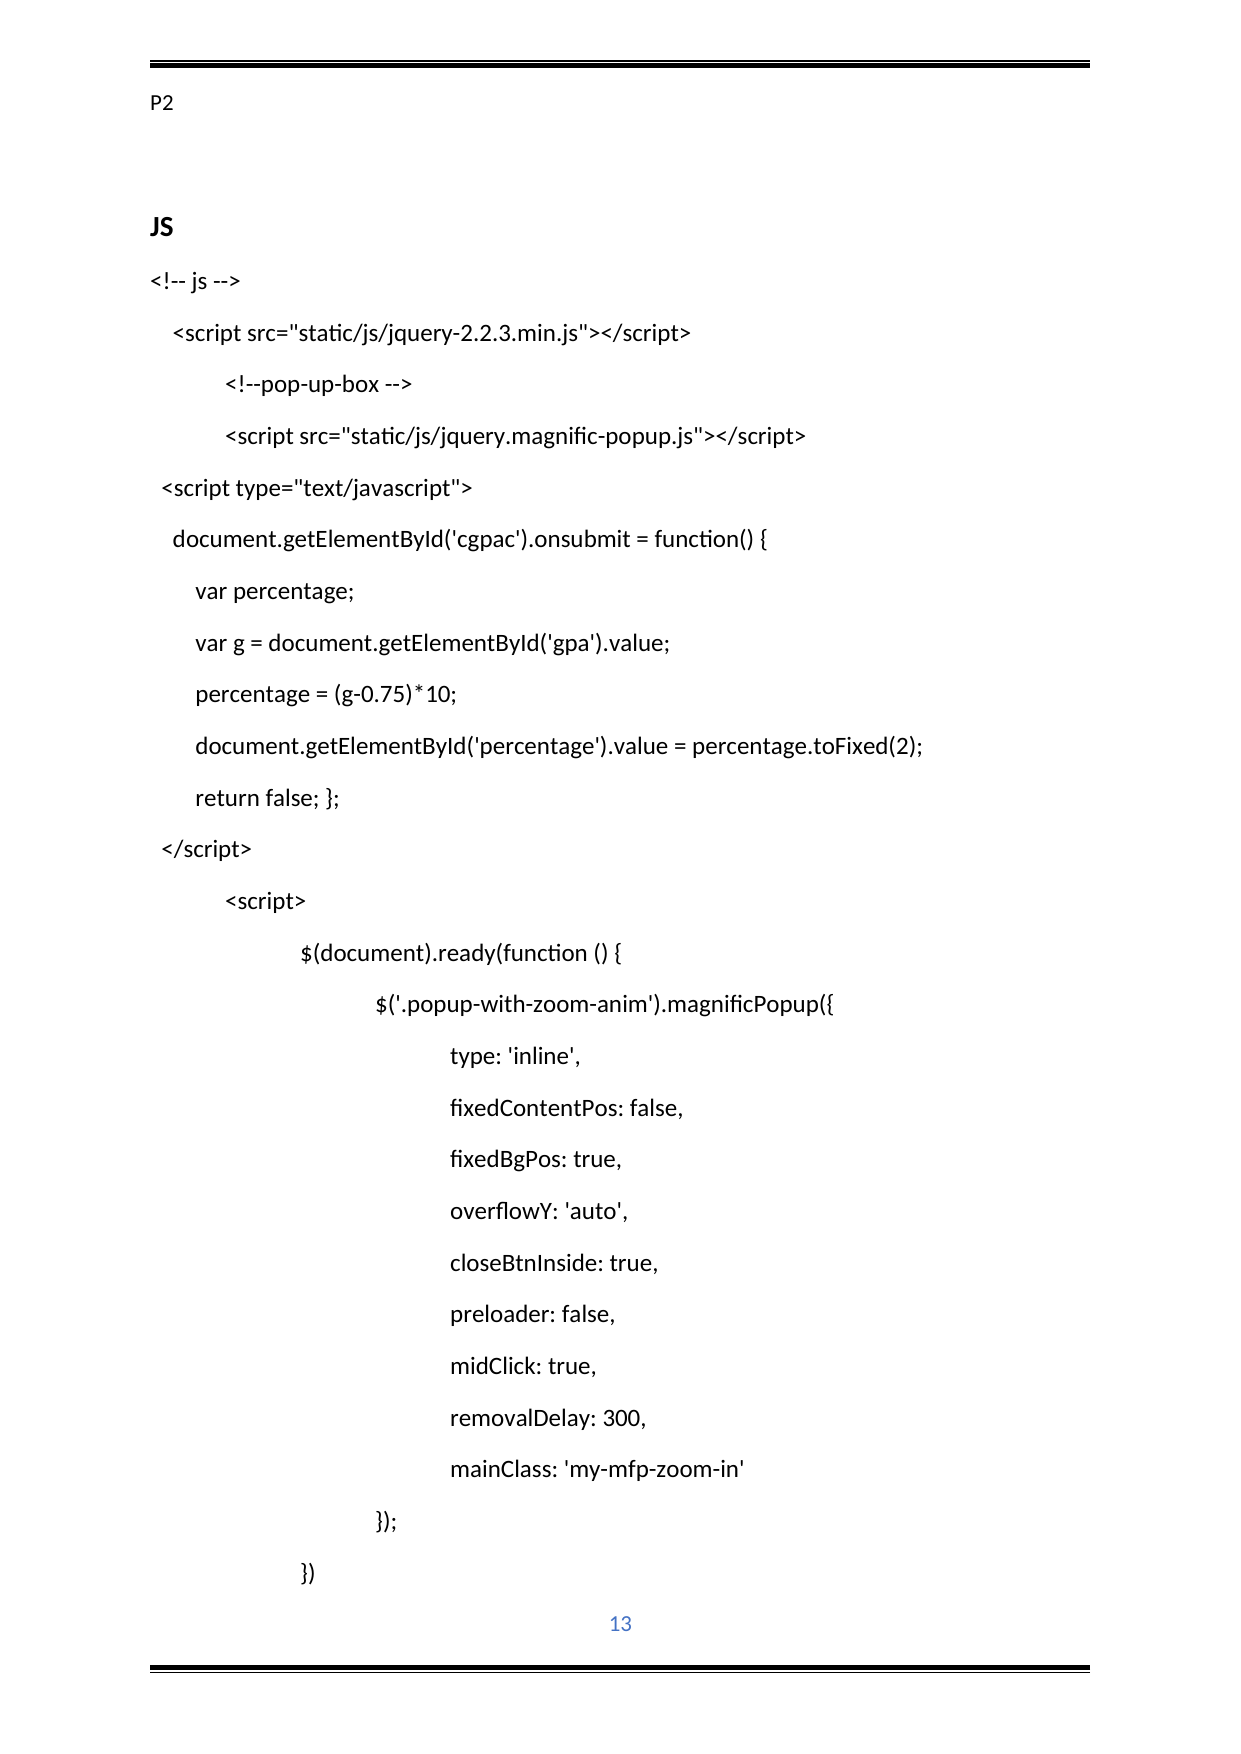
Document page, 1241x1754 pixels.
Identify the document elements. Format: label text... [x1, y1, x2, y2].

text }); [150, 1505, 1090, 1536]
text <script type="text/javascript"> [150, 472, 1090, 502]
text fixedContentPos: false, [150, 1092, 1090, 1122]
text <script src="static/js/jquery.magnific-popup.js"></script> [150, 420, 1090, 451]
text document.getElementById('cgpac').onsubmit = function() { [150, 523, 1090, 554]
text return false; }; [150, 782, 1090, 812]
text mainClass: 'my-mfp-zoom-in' [150, 1453, 1090, 1484]
text <script src="static/js/jquery-2.2.3.min.js"></script> [150, 317, 1090, 347]
text percentage = (g-0.75)*10; [150, 678, 1090, 709]
text <script> [150, 885, 1090, 916]
text $(document).ready(function () { [150, 937, 1090, 967]
text JS [150, 208, 1090, 243]
text fixedBgPos: true, [150, 1143, 1090, 1174]
text <!--pop-up-box --> [150, 368, 1090, 399]
text closeBtnInside: true, [150, 1247, 1090, 1277]
text removalDelay: 300, [150, 1402, 1090, 1432]
text $('.popup-with-zoom-anim').magnificPopup({ [150, 988, 1090, 1019]
text var g = document.getElementById('gpa').value; [150, 627, 1090, 657]
text var percentage; [150, 575, 1090, 606]
text overflowY: 'auto', [150, 1195, 1090, 1226]
text preloader: false, [150, 1298, 1090, 1329]
text <!-- js --> [150, 265, 1090, 296]
text }) [150, 1557, 1090, 1587]
text midClick: true, [150, 1350, 1090, 1381]
text type: 'inline', [150, 1040, 1090, 1071]
text </script> [150, 833, 1090, 864]
text document.getElementById('percentage').value = percentage.toFixed(2); [150, 730, 1090, 761]
